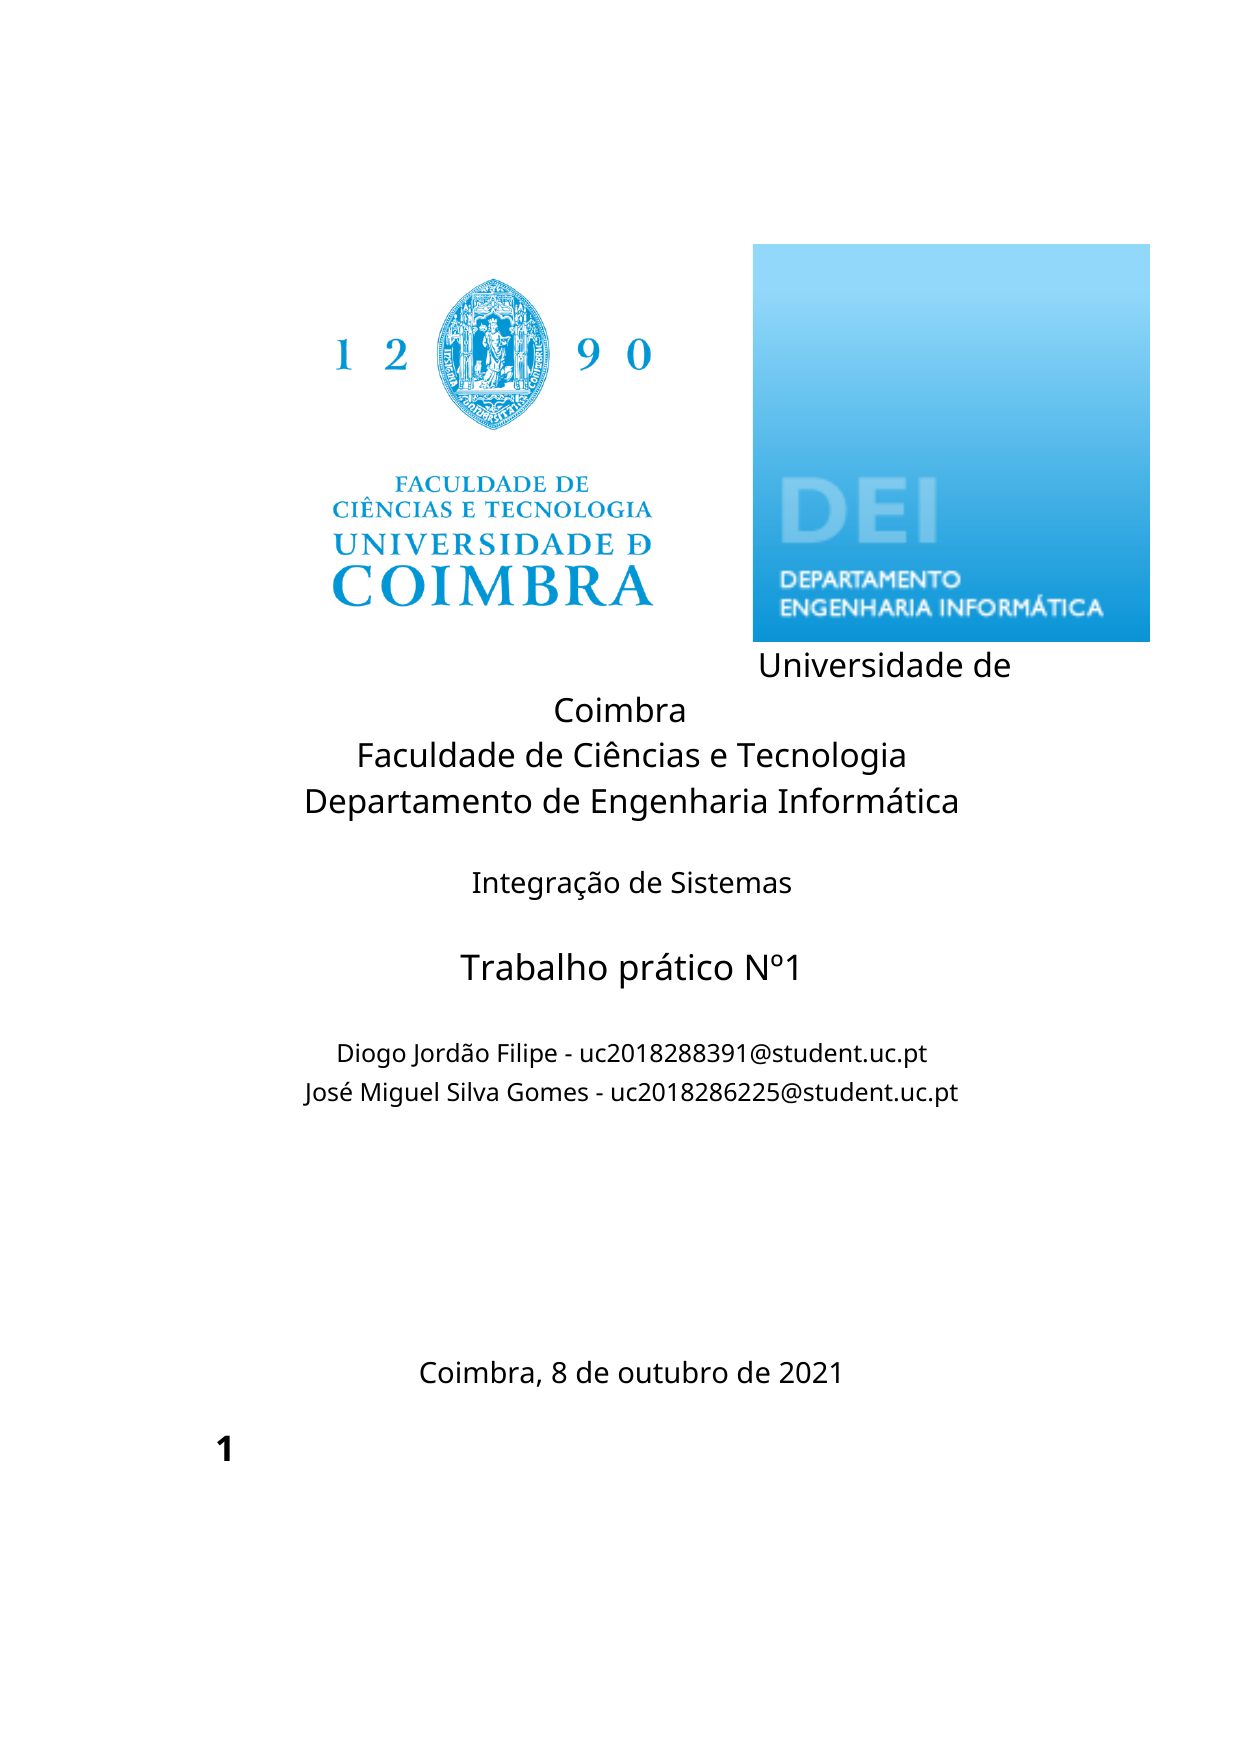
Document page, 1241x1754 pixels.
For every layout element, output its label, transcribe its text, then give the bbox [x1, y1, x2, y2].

text Integração de Sistemas [215, 863, 1025, 902]
subtitle José Miguel Silva Gomes - uc2018286225@student.uc.pt [215, 1075, 1025, 1109]
text Faculdade de Ciências e Tecnologia [215, 732, 1025, 778]
subtitle Coimbra, 8 de outubro de 2021 [215, 1352, 1025, 1392]
picture [260, 209, 726, 676]
subtitle Diogo Jordão Filipe - uc2018288391@student.uc.pt [215, 1036, 1025, 1070]
text Departamento de Engenharia Informática [215, 778, 1025, 823]
picture [752, 244, 1150, 618]
